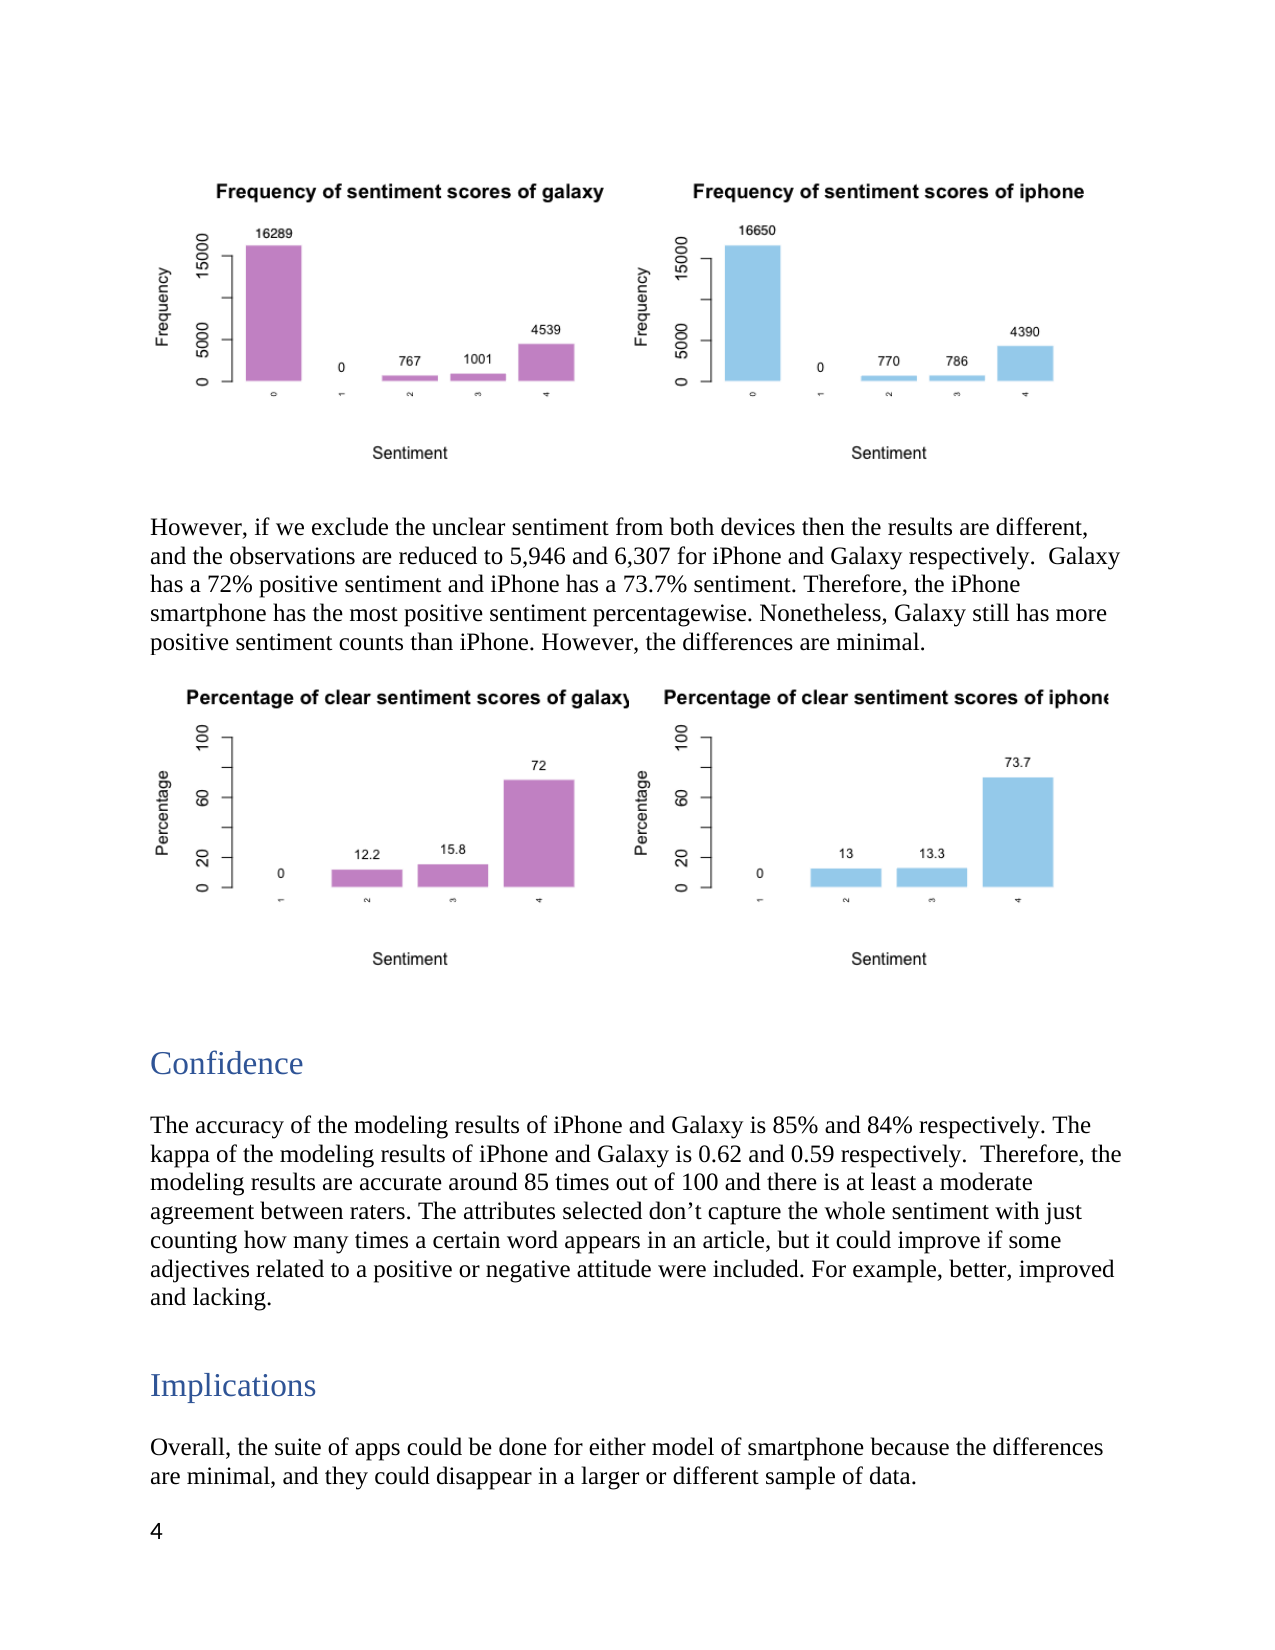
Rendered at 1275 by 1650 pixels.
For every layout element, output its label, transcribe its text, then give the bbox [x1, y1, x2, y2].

picture [150, 150, 1109, 484]
picture [150, 655, 1109, 990]
text Overall, the suite of apps could be done for either model of smartphone because the differences are minimal, and they could disappear in a larger or different sample of data. [150, 1432, 1125, 1489]
subtitle Implications [150, 1365, 1125, 1403]
subtitle Confidence [150, 1043, 1125, 1081]
text The accuracy of the modeling results of iPhone and Galaxy is 85% and 84% respectively. The kappa of the modeling results of iPhone and Galaxy is 0.62 and 0.59 respectively. Therefore, the modeling results are accurate around 85 times out of 100 and there is at least a moderate agreement between raters. The attributes selected don’t capture the whole sentiment with just counting how many times a certain word appears in an article, but it could improve if some adjectives related to a positive or negative attitude were included. For example, better, improved and lacking. [150, 1110, 1125, 1311]
text However, if we exclude the unclear sentiment from both devices then the results are different, and the observations are reduced to 5,946 and 6,307 for iPhone and Galaxy respectively. Galaxy has a 72% positive sentiment and iPhone has a 73.7% sentiment. Therefore, the iPhone smartphone has the most positive sentiment percentagewise. Nonetheless, Galaxy still has more positive sentiment counts than iPhone. However, the differences are minimal. [150, 512, 1125, 656]
